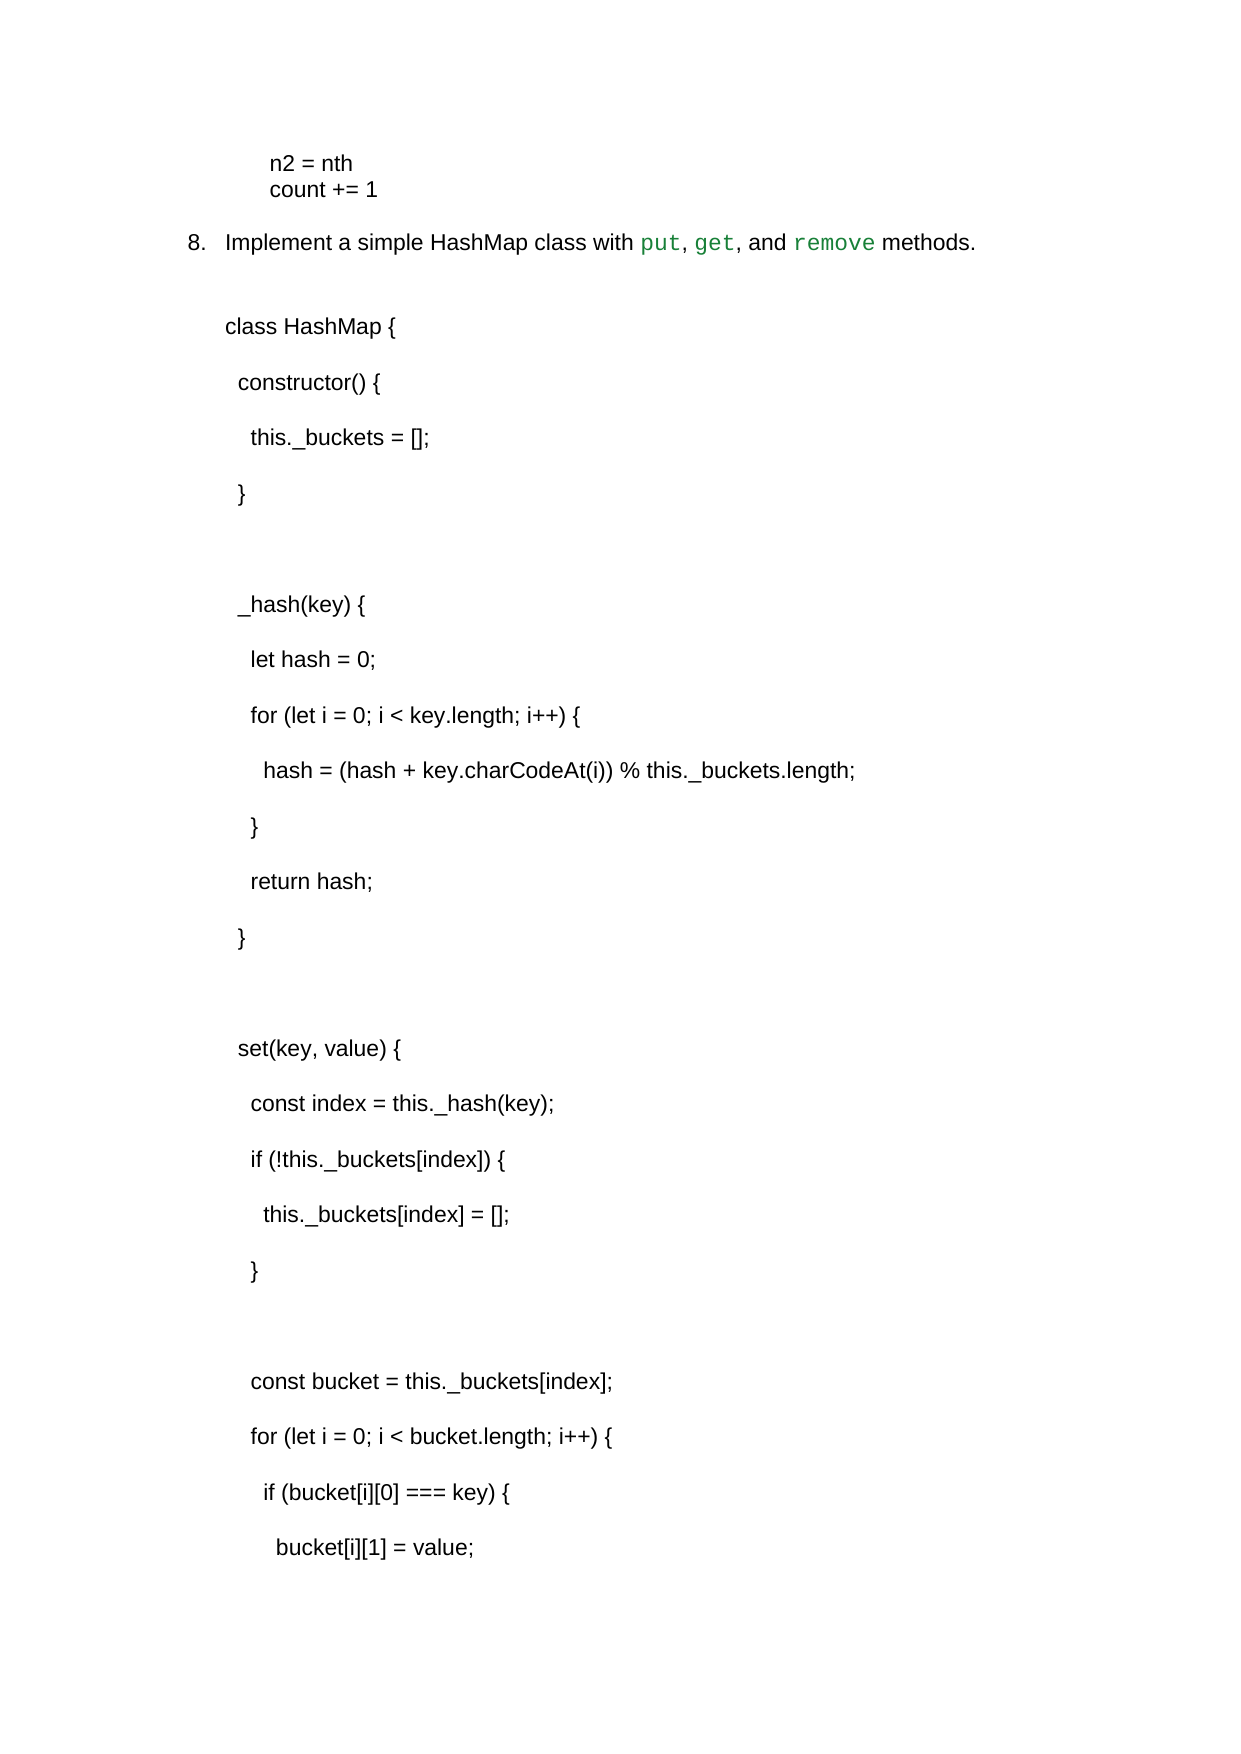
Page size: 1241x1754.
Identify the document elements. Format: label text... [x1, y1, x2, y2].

text } [225, 1257, 1090, 1283]
text for (let i = 0; i < bucket.length; i++) { [225, 1423, 1090, 1450]
text this._buckets[index] = []; [225, 1201, 1090, 1228]
text _hash(key) { [225, 591, 1090, 617]
text const bucket = this._buckets[index]; [225, 1368, 1090, 1394]
text } [225, 479, 1090, 506]
text return hash; [225, 868, 1090, 894]
text let hash = 0; [225, 646, 1090, 672]
text if (bucket[i][0] === key) { [225, 1479, 1090, 1505]
text set(key, value) { [225, 1035, 1090, 1061]
text n2 = nth [225, 150, 1090, 176]
text for (let i = 0; i < key.length; i++) { [225, 702, 1090, 728]
text } [225, 924, 1090, 950]
text this._buckets = []; [225, 424, 1090, 450]
text class HashMap { [225, 313, 1090, 339]
text } [225, 813, 1090, 839]
text if (!this._buckets[index]) { [225, 1146, 1090, 1172]
text const index = this._hash(key); [225, 1090, 1090, 1117]
text hash = (hash + key.charCodeAt(i)) % this._buckets.length; [225, 757, 1090, 783]
text constructor() { [225, 368, 1090, 395]
text bucket[i][1] = value; [225, 1534, 1090, 1561]
list Implement a simple HashMap class with put, get, and remove methods. [187, 229, 1090, 257]
text count += 1 [225, 176, 1090, 203]
